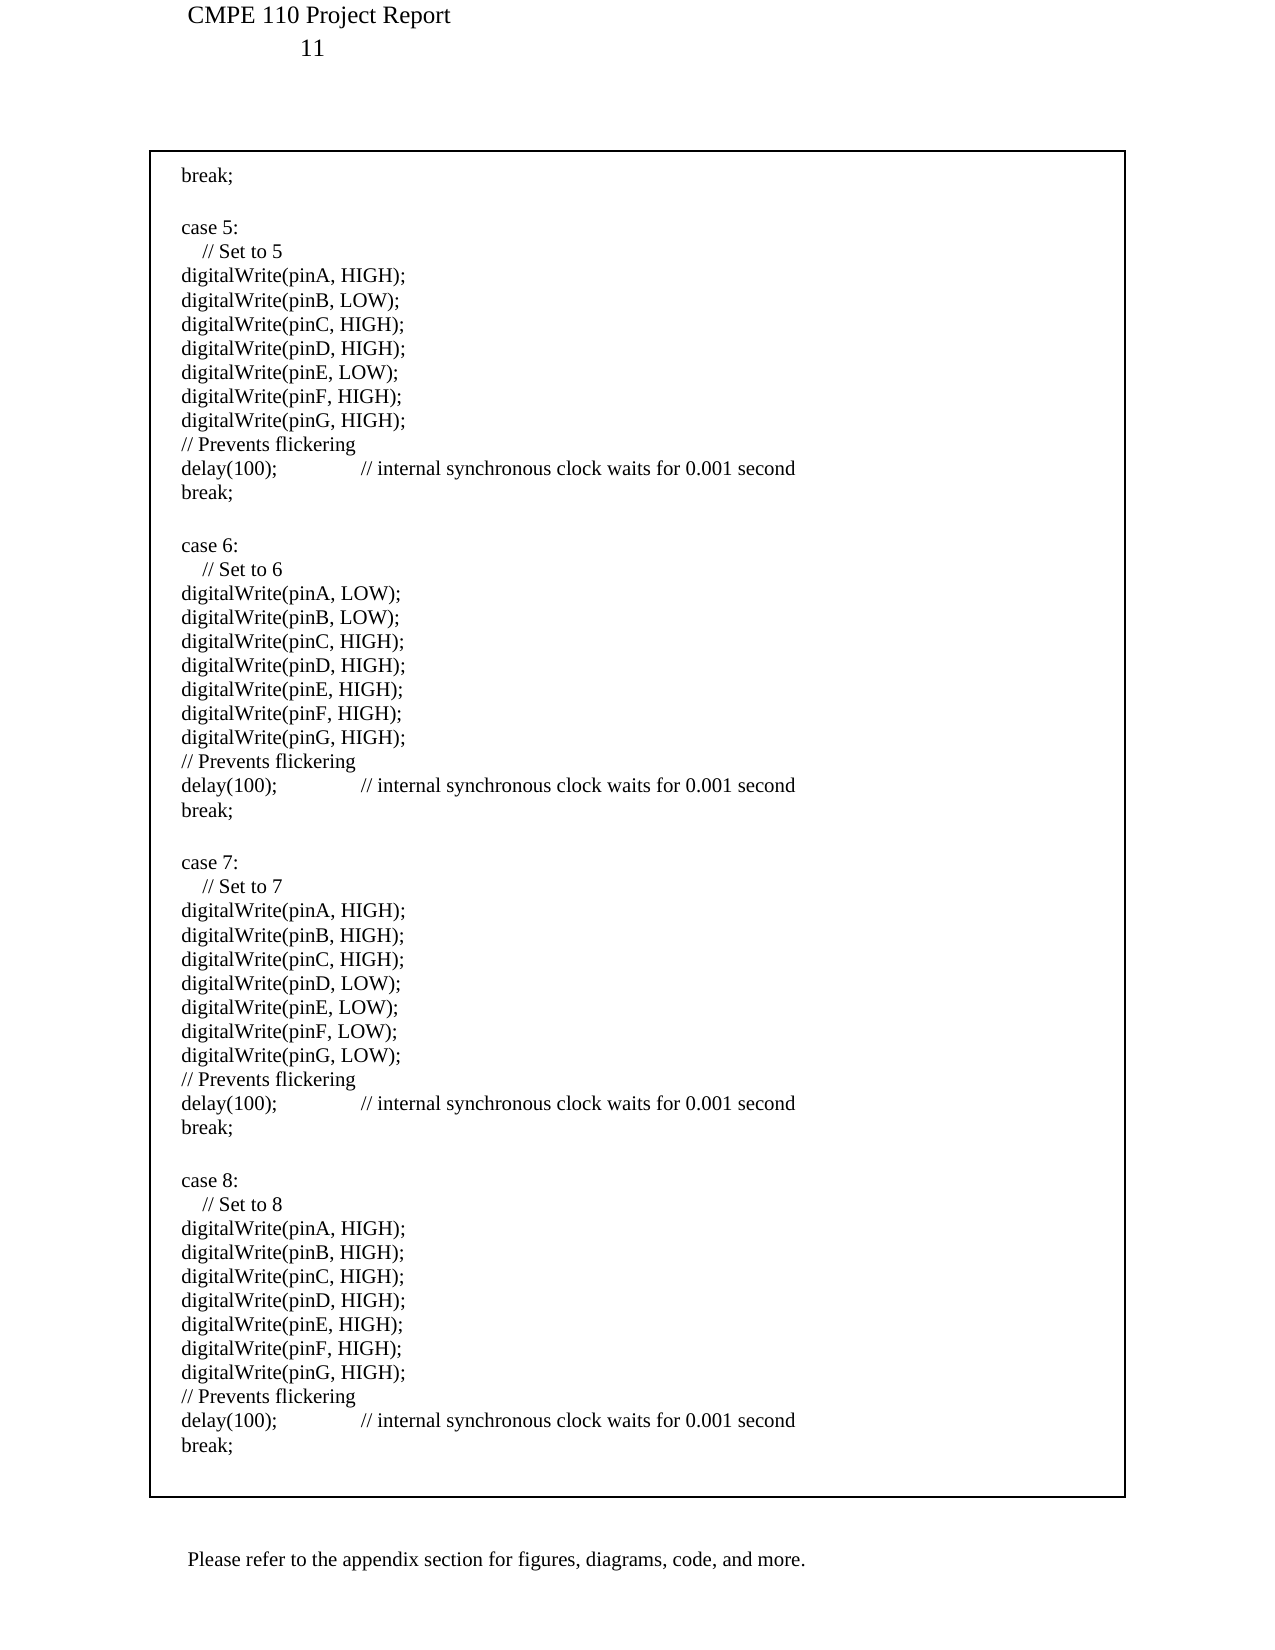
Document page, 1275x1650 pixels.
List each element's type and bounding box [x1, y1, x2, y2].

table_cell [151, 152, 1124, 1496]
